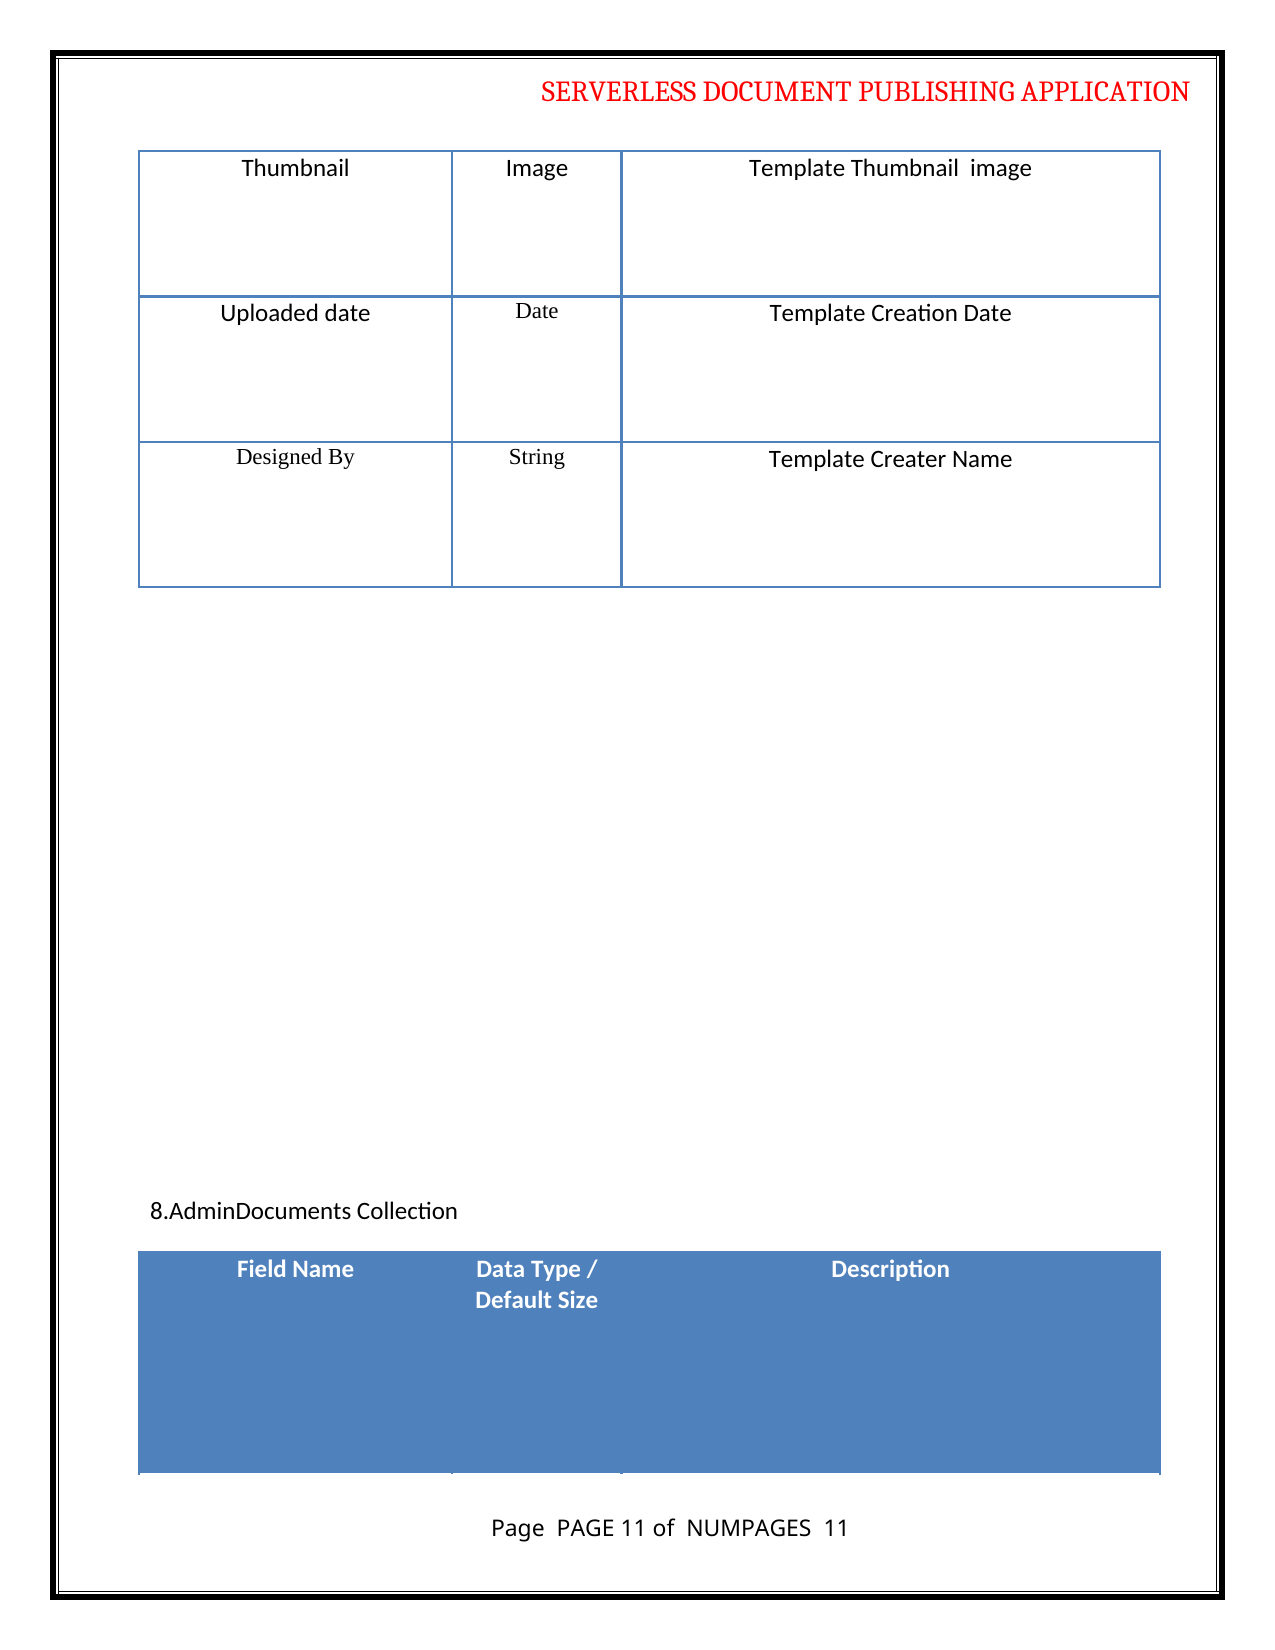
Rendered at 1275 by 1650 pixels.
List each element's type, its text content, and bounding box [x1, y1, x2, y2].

table_cell Template Creater Name [623, 443, 1159, 586]
table_cell Date [453, 298, 620, 441]
table_header Data Type / Default Size [453, 1253, 620, 1473]
table_header Field Name [140, 1253, 451, 1473]
table_cell Template Creation Date [623, 298, 1159, 441]
table_cell Template Thumbnail image [623, 152, 1159, 295]
table_header Description [623, 1253, 1159, 1473]
table_cell Uploaded date [140, 298, 451, 441]
table_cell Thumbnail [140, 152, 451, 295]
table_cell String [453, 443, 620, 586]
list AdminDocuments Collection [150, 1195, 1191, 1226]
table_cell Designed By [140, 443, 451, 586]
table_cell Image [453, 152, 620, 295]
